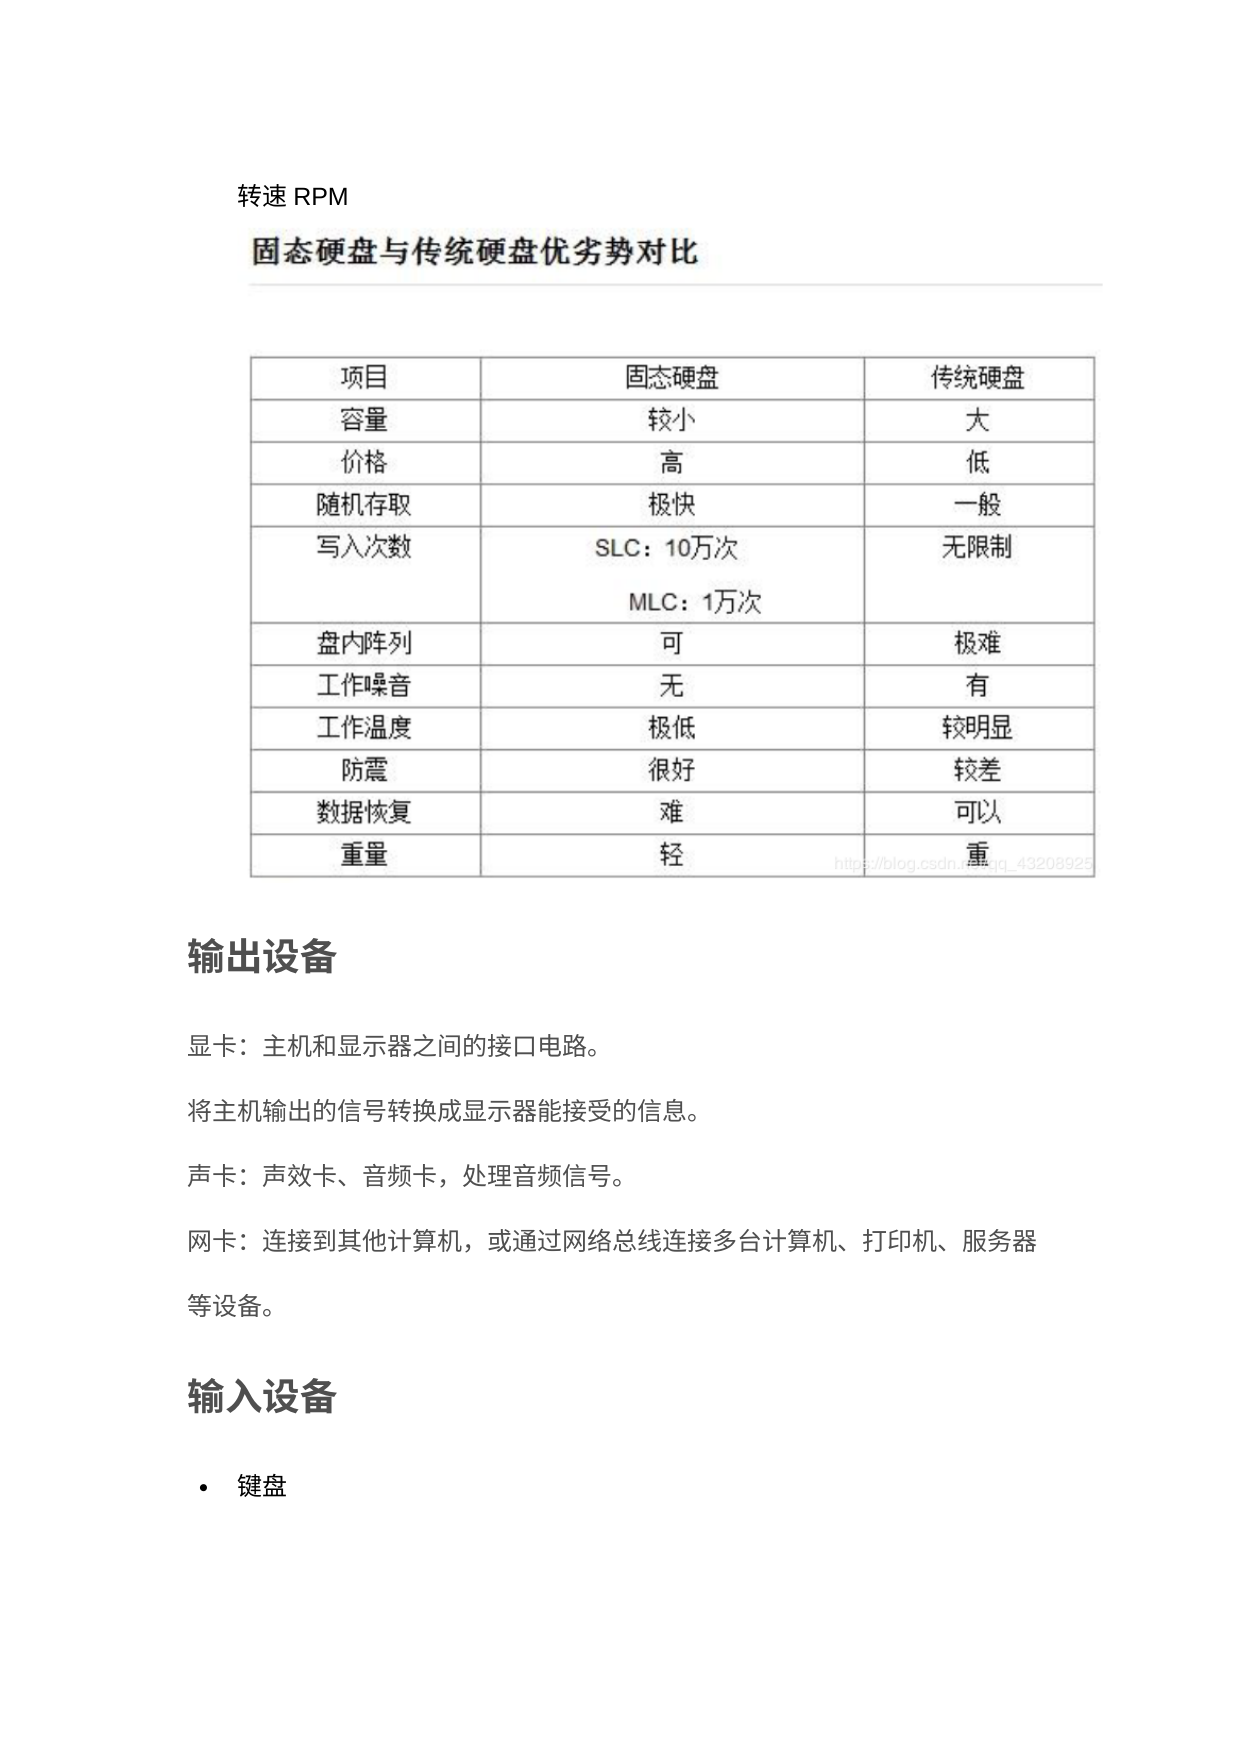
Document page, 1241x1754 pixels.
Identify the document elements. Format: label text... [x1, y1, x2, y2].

picture [237, 227, 1103, 883]
text 显卡：主机和显示器之间的接口电路。 将主机输出的信号转换成显示器能接受的信息。 声卡：声效卡、音频卡，处理音频信号。 网卡：连接到其他计算机，或通过网络总线连接多台计算机、打印机、服务器等设备。 [187, 1012, 1053, 1337]
list 键盘 [200, 1452, 1053, 1517]
text 输入设备 [187, 1362, 1053, 1427]
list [200, 162, 1053, 909]
text 输出设备 [187, 922, 1053, 987]
